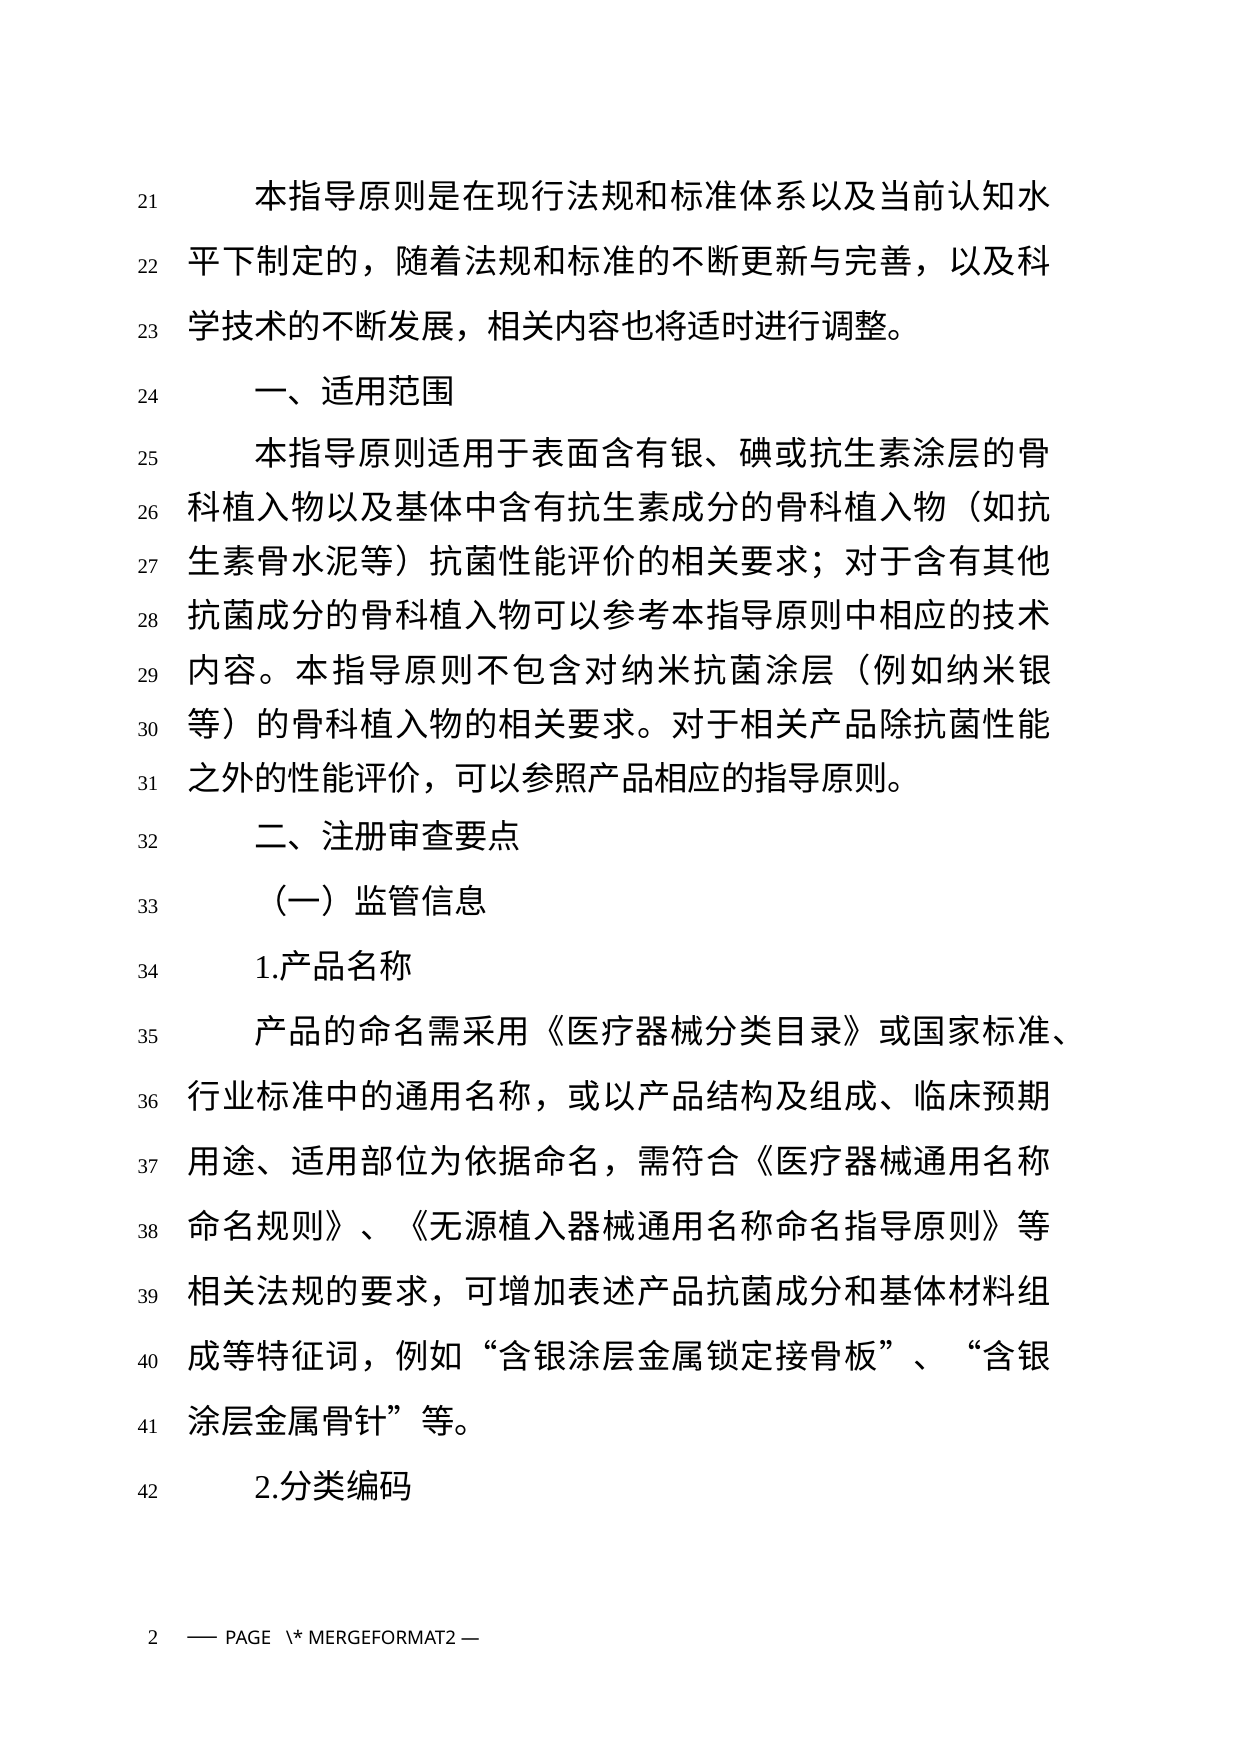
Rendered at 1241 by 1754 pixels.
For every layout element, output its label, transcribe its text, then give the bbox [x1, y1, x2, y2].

text 产品的命名需采用《医疗器械分类目录》或国家标准、行业标准中的通用名称，或以产品结构及组成、临床预期用途、适用部位为依据命名，需符合《医疗器械通用名称命名规则》、《无源植入器械通用名称命名指导原则》等相关法规的要求，可增加表述产品抗菌成分和基体材料组成等特征词，例如“含银涂层金属锁定接骨板”、“含银涂层金属骨针”等。 [187, 996, 1053, 1451]
text 本指导原则是在现行法规和标准体系以及当前认知水平下制定的，随着法规和标准的不断更新与完善，以及科学技术的不断发展，相关内容也将适时进行调整。 [187, 162, 1053, 357]
text （一）监管信息 [187, 866, 1053, 931]
text 1.产品名称 [187, 931, 1053, 996]
text 2.分类编码 [187, 1451, 1053, 1516]
text 二、注册审查要点 [187, 801, 1053, 866]
text 本指导原则适用于表面含有银、碘或抗生素涂层的骨科植入物以及基体中含有抗生素成分的骨科植入物（如抗生素骨水泥等）抗菌性能评价的相关要求；对于含有其他抗菌成分的骨科植入物可以参考本指导原则中相应的技术内容。本指导原则不包含对纳米抗菌涂层（例如纳米银等）的骨科植入物的相关要求。对于相关产品除抗菌性能之外的性能评价，可以参照产品相应的指导原则。 [187, 422, 1053, 801]
text 一、适用范围 [187, 357, 1060, 422]
